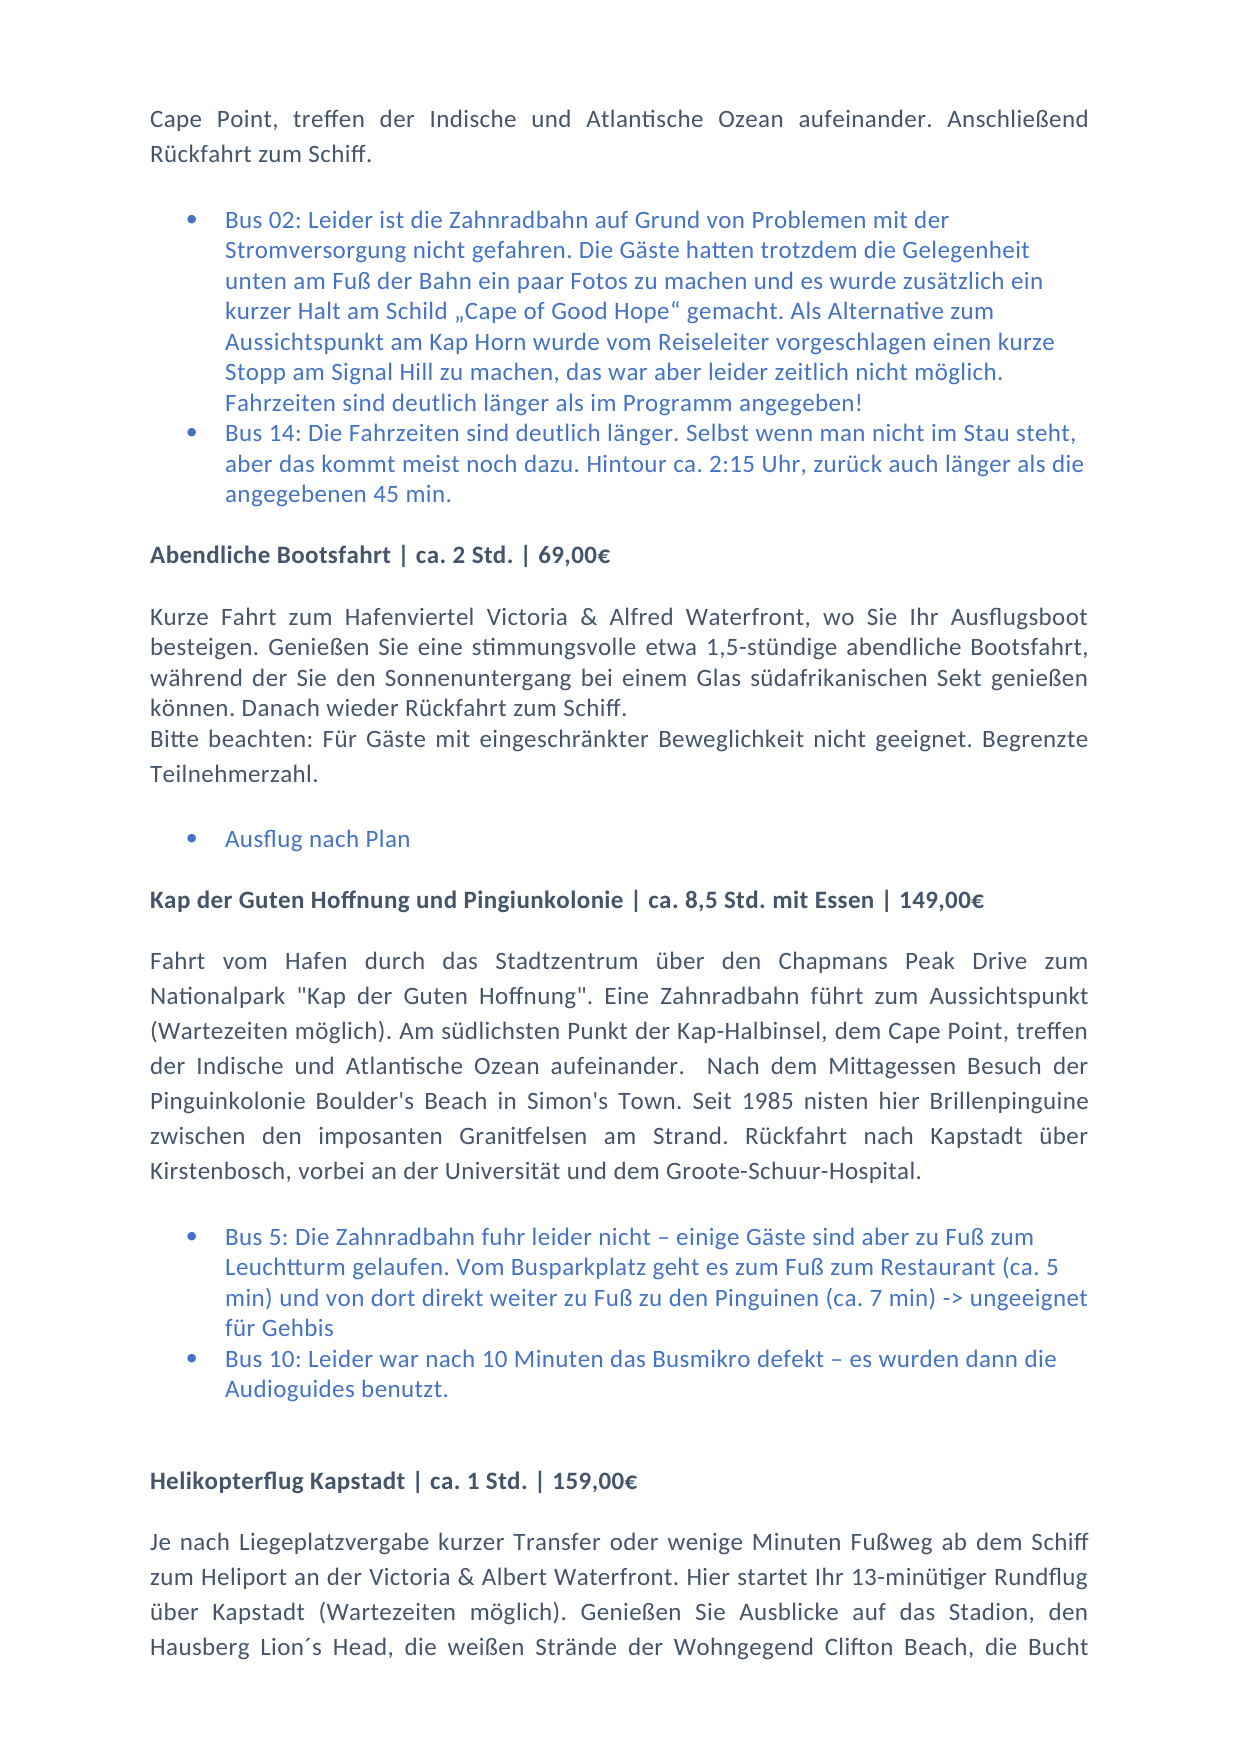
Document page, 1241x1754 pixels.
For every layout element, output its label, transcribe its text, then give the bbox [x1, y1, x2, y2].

text Kurze Fahrt zum Hafenviertel Victoria & Alfred Waterfront, wo Sie Ihr Ausflugsboot besteigen. Genießen Sie eine stimmungsvolle etwa 1,5-stündige abendliche Bootsfahrt, während der Sie den Sonnenuntergang bei einem Glas südafrikanischen Sekt genießen können. Danach wieder Rückfahrt zum Schiff. [150, 601, 1090, 723]
list Ausflug nach Plan [187, 823, 1090, 854]
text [150, 1526, 1090, 1662]
list Bus 10: Leider war nach 10 Minuten das Busmikro defekt – es wurden dann die Audioguides benutzt. [187, 1343, 1090, 1404]
text Bitte beachten: Für Gäste mit eingeschränkter Beweglichkeit nicht geeignet. Begrenzte Teilnehmerzahl. [150, 723, 1090, 788]
text Fahrt vom Hafen durch das Stadtzentrum über den Chapmans Peak Drive zum Nationalpark "Kap der Guten Hoffnung". Eine Zahnradbahn führt zum Aussichtspunkt (Wartezeiten möglich). Am südlichsten Punkt der Kap-Halbinsel, dem Cape Point, treffen der Indische und Atlantische Ozean aufeinander. Nach dem Mittagessen Besuch der Pinguinkolonie Boulder's Beach in Simon's Town. Seit 1985 nisten hier Brillenpinguine zwischen den imposanten Granitfelsen am Strand. Rückfahrt nach Kapstadt über Kirstenbosch, vorbei an der Universität und dem Groote-Schuur-Hospital. [150, 945, 1090, 1186]
list Bus 14: Die Fahrzeiten sind deutlich länger. Selbst wenn man nicht im Stau steht, aber das kommt meist noch dazu. Hintour ca. 2:15 Uhr, zurück auch länger als die angegebenen 45 min. [187, 418, 1090, 509]
list Bus 02: Leider ist die Zahnradbahn auf Grund von Problemen mit der Stromversorgung nicht gefahren. Die Gäste hatten trotzdem die Gelegenheit unten am Fuß der Bahn ein paar Fotos zu machen und es wurde zusätzlich ein kurzer Halt am Schild „Cape of Good Hope“ gemacht. Als Alternative zum Aussichtspunkt am Kap Horn wurde vom Reiseleiter vorgeschlagen einen kurze Stopp am Signal Hill zu machen, das war aber leider zeitlich nicht möglich. Fahrzeiten sind deutlich länger als im Programm angegeben! [187, 204, 1090, 418]
list Bus 5: Die Zahnradbahn fuhr leider nicht – einige Gäste sind aber zu Fuß zum Leuchtturm gelaufen. Vom Busparkplatz geht es zum Fuß zum Restaurant (ca. 5 min) und von dort direkt weiter zu Fuß zu den Pinguinen (ca. 7 min) -> ungeeignet für Gehbis [187, 1221, 1090, 1343]
text Kap der Guten Hoffnung und Pingiunkolonie | ca. 8,5 Std. mit Essen | 149,00€ [150, 884, 1090, 915]
text Helikopterflug Kapstadt | ca. 1 Std. | 159,00€ [150, 1465, 1090, 1496]
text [150, 103, 1090, 169]
text Abendliche Bootsfahrt | ca. 2 Std. | 69,00€ [150, 540, 1090, 570]
